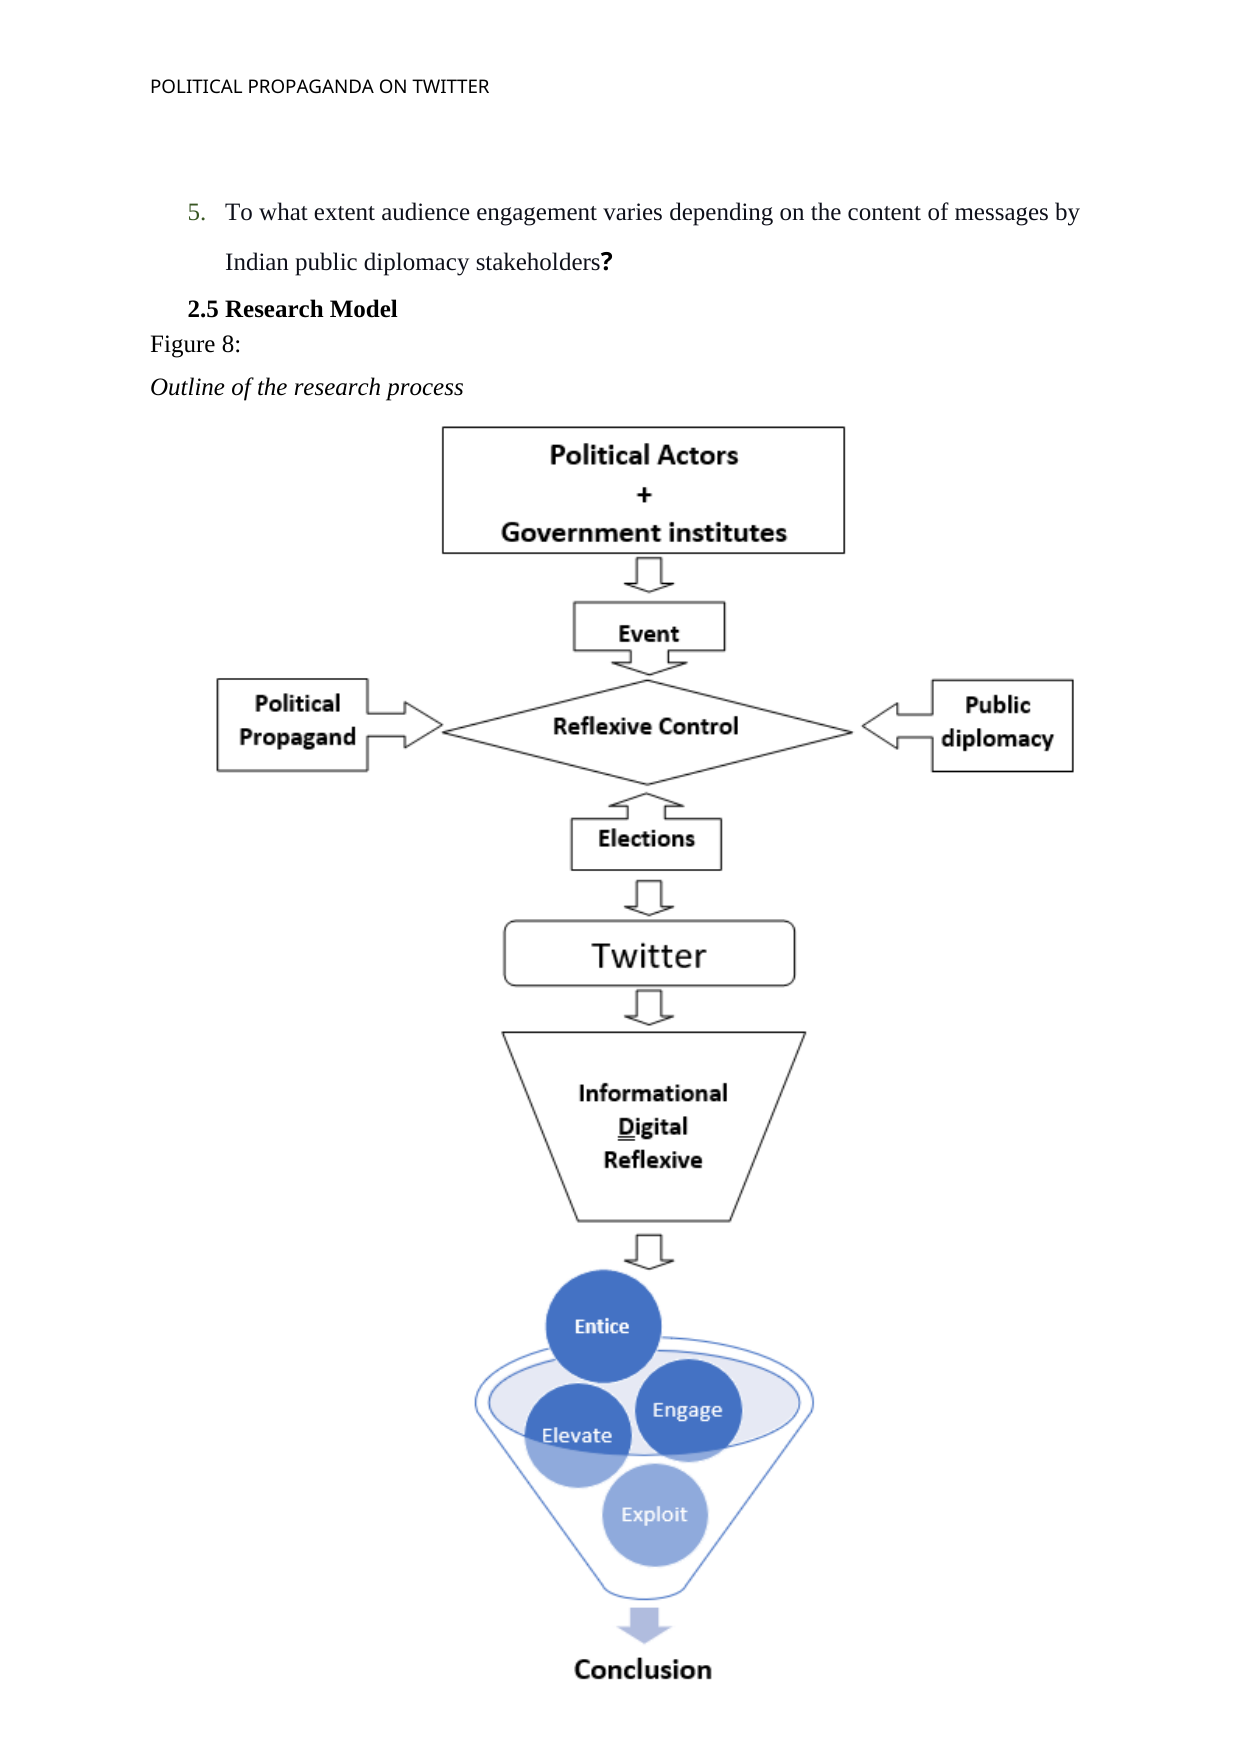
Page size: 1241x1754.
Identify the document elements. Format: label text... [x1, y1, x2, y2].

picture [150, 404, 1147, 1708]
list Research Model [187, 294, 1090, 323]
list To what extent audience engagement varies depending on the content of messages by Indian public diplomacy stakeholders? [187, 197, 1090, 277]
